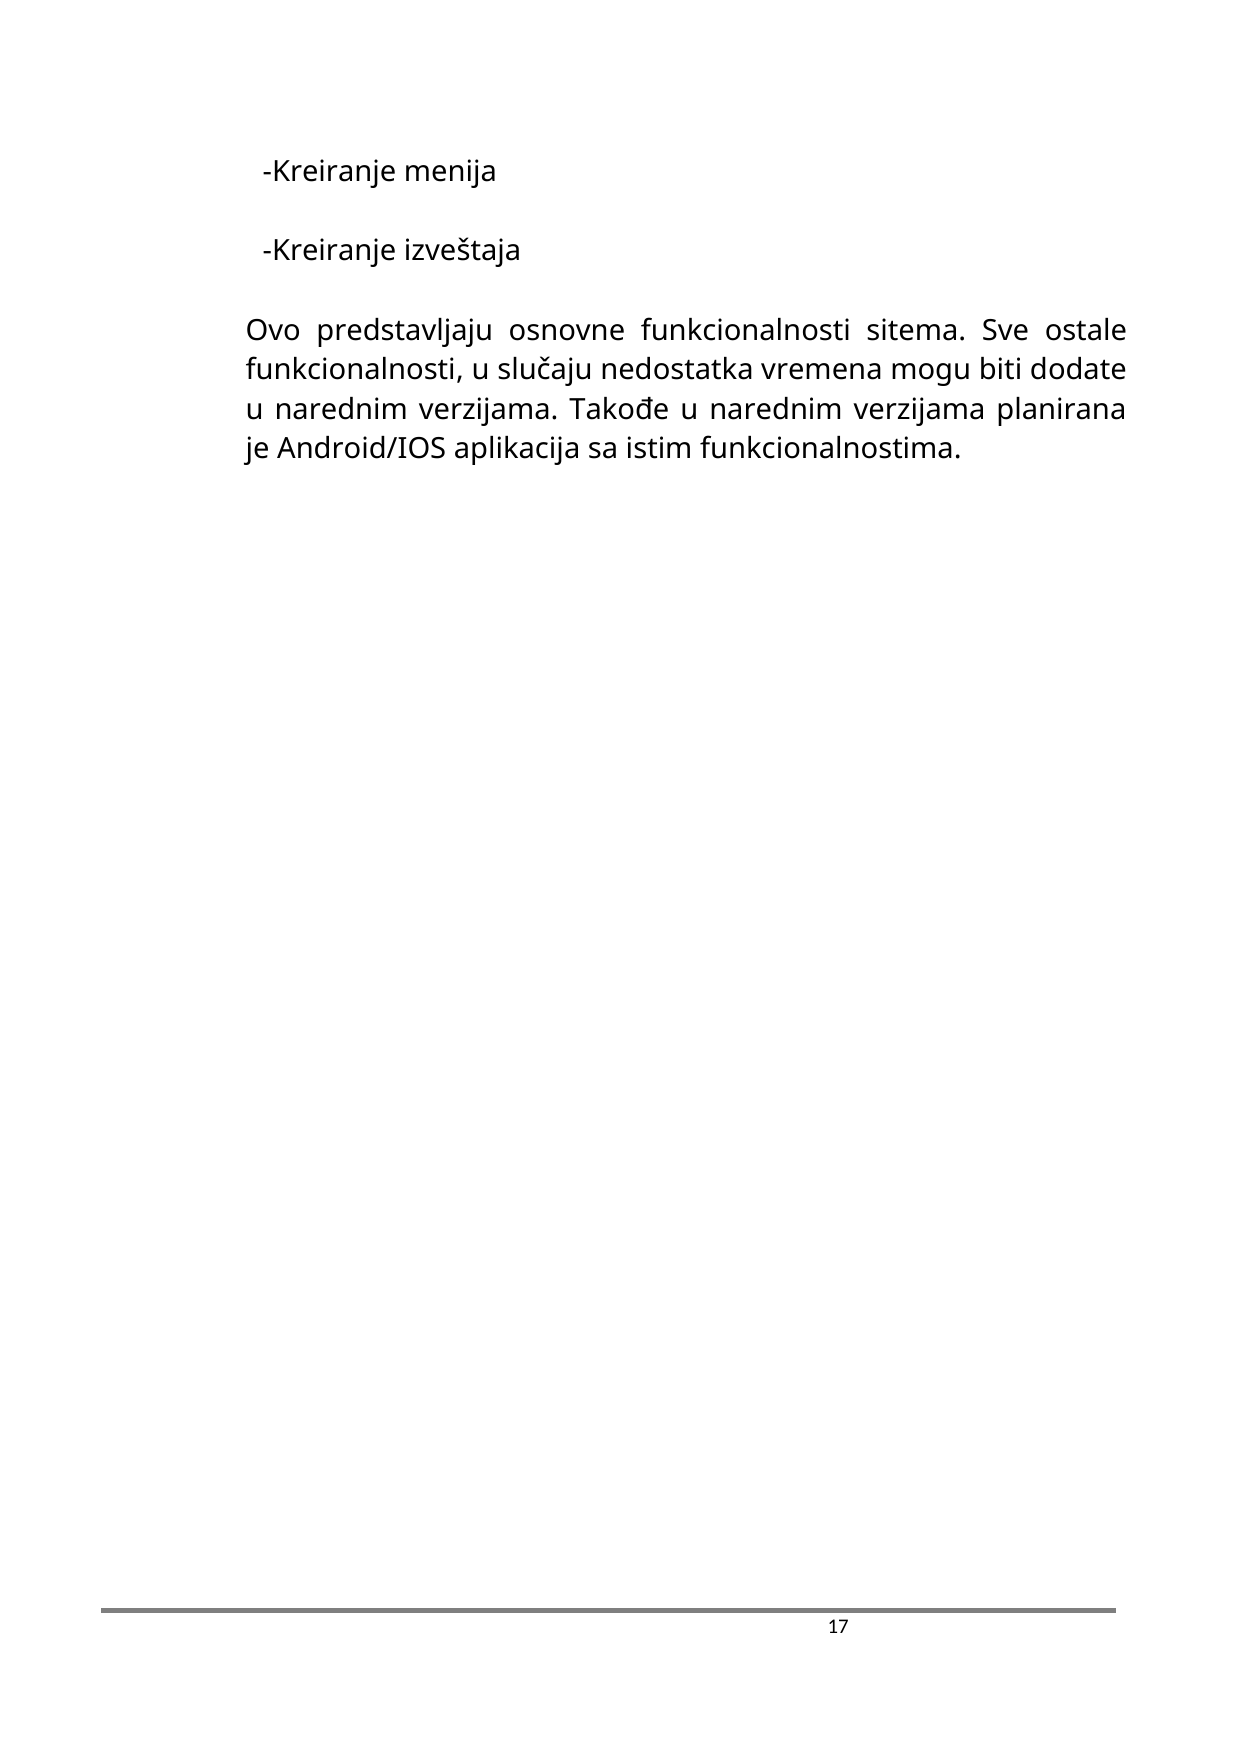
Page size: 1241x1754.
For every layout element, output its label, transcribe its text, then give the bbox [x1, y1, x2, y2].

text Ovo predstavljaju osnovne funkcionalnosti sitema. Sve ostale funkcionalnosti, u slučaju nedostatka vremena mogu biti dodate u narednim verzijama. Takođe u narednim verzijama planirana je Android/IOS aplikacija sa istim funkcionalnostima. [245, 309, 1128, 467]
text -Kreiranje menija [245, 150, 1128, 190]
text -Kreiranje izveštaja [245, 229, 1128, 269]
